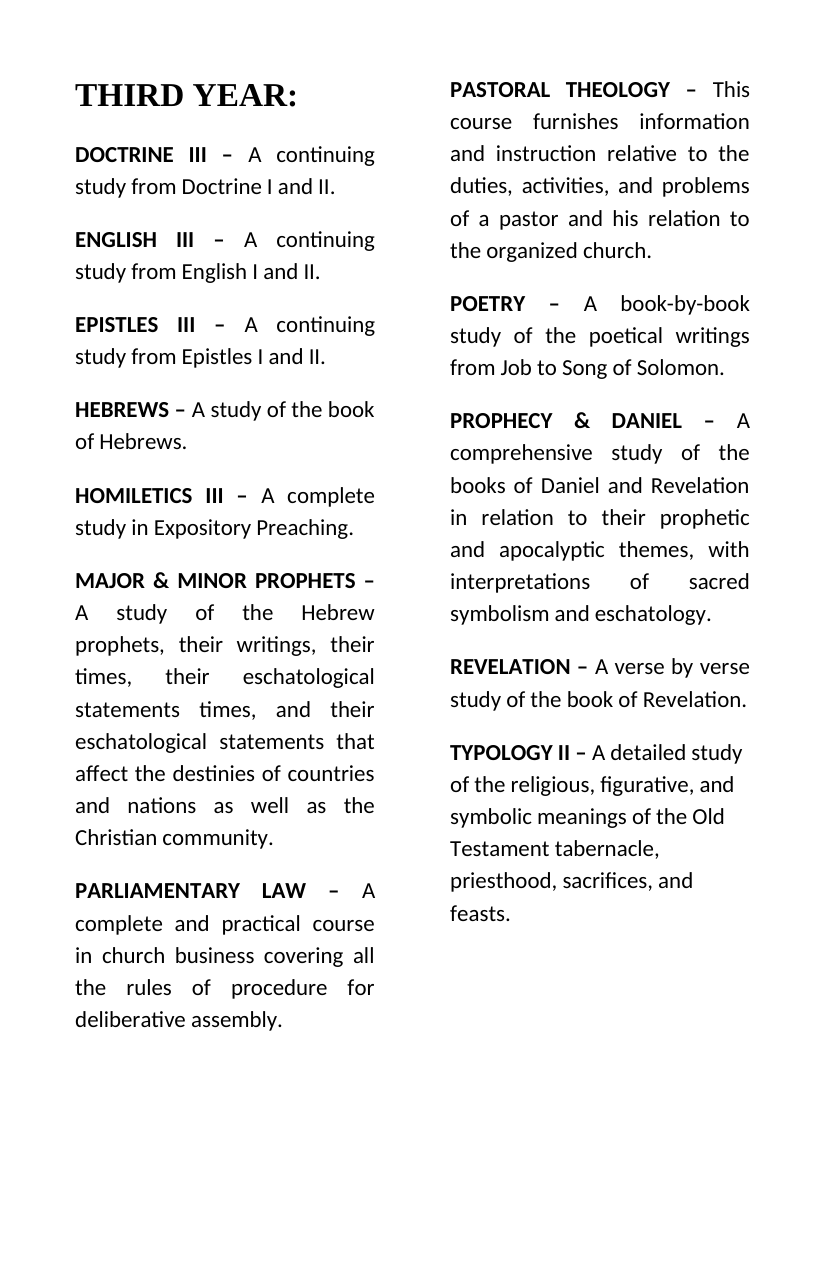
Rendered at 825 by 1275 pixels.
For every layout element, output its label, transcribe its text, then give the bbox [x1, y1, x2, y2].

text REVELATION – A verse by verse study of the book of Revelation. [450, 652, 750, 713]
text TYPOLOGY II – A detailed study of the religious, figurative, and symbolic meanings of the Old Testament tabernacle, priesthood, sacrifices, and feasts. [450, 738, 750, 927]
text PARLIAMENTARY LAW – A complete and practical course in church business covering all the rules of procedure for deliberative assembly. [75, 876, 375, 1033]
text DOCTRINE III – A continuing study from Doctrine I and II. [75, 140, 375, 200]
text HEBREWS – A study of the book of Hebrews. [75, 396, 375, 456]
text HOMILETICS III – A complete study in Expository Preaching. [75, 481, 375, 541]
text PASTORAL THEOLOGY – This course furnishes information and instruction relative to the duties, activities, and problems of a pastor and his relation to the organized church. [450, 75, 750, 264]
text MAJOR & MINOR PROPHETS – A study of the Hebrew prophets, their writings, their times, their eschatological statements times, and their eschatological statements that affect the destinies of countries and nations as well as the Christian community. [75, 566, 375, 851]
text PROPHECY & DANIEL – A comprehensive study of the books of Daniel and Revelation in relation to their prophetic and apocalyptic themes, with interpretations of sacred symbolism and eschatology. [450, 406, 750, 627]
text EPISTLES III – A continuing study from Epistles I and II. [75, 310, 375, 371]
text ENGLISH III – A continuing study from English I and II. [75, 225, 375, 285]
text POETRY – A book-by-book study of the poetical writings from Job to Song of Solomon. [450, 289, 750, 381]
text THIRD Year: [75, 75, 375, 113]
